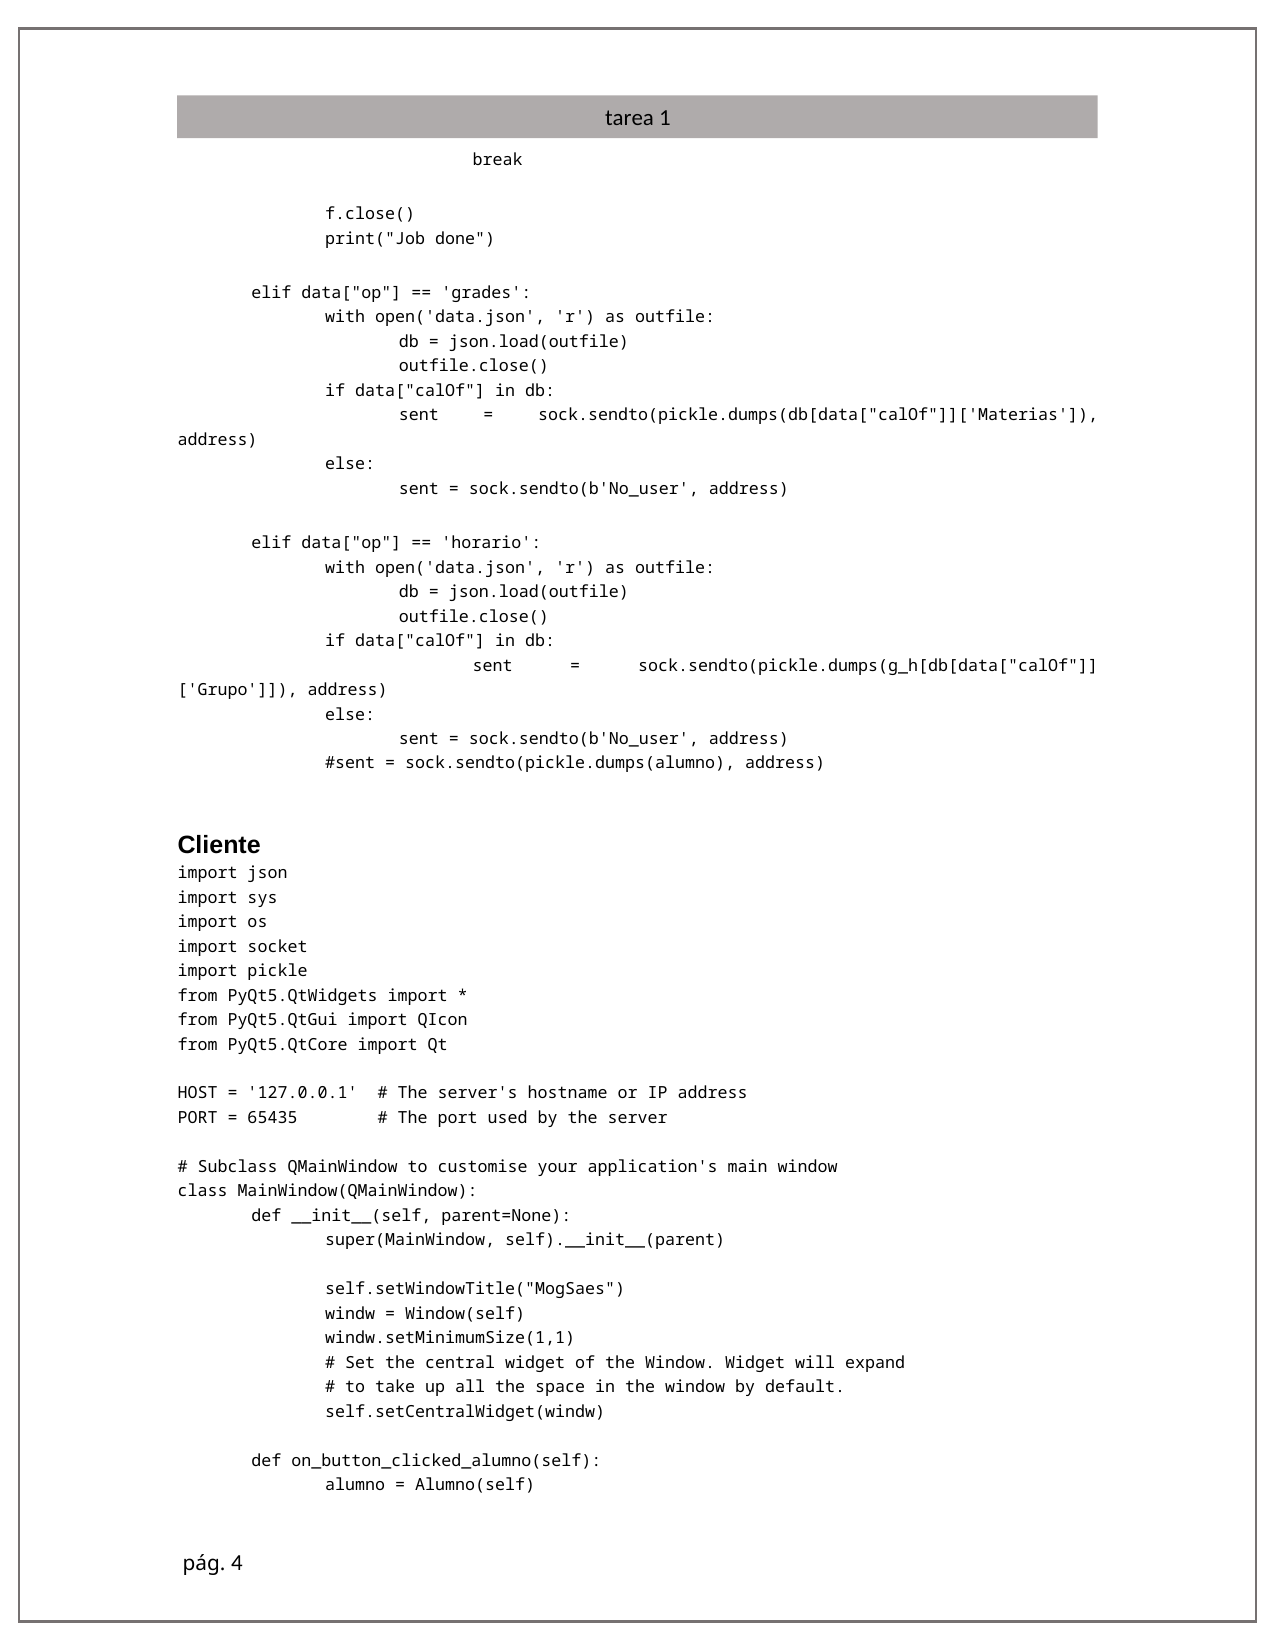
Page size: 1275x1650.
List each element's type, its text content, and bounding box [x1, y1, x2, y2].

text elif data["op"] == 'grades': [177, 281, 1098, 303]
text sent = sock.sendto(b'No_user', address) [177, 476, 1098, 499]
text super(MainWindow, self).__init__(parent) [177, 1228, 1098, 1251]
text db = json.load(outfile) [177, 329, 1098, 352]
text # Set the central widget of the Window. Widget will expand [177, 1350, 1098, 1373]
text sent = sock.sendto(pickle.dumps(g_h[db[data["calOf"]]['Grupo']]), address) [177, 653, 1098, 700]
text #sent = sock.sendto(pickle.dumps(alumno), address) [177, 751, 1098, 774]
text sent = sock.sendto(b'No_user', address) [177, 727, 1098, 749]
text import sys [177, 885, 1098, 908]
text from PyQt5.QtWidgets import * [177, 983, 1098, 1006]
text f.close() [177, 202, 1098, 224]
text class MainWindow(QMainWindow): [177, 1179, 1098, 1202]
text windw.setMinimumSize(1,1) [177, 1326, 1098, 1349]
text Cliente [177, 830, 1098, 858]
text HOST = '127.0.0.1' # The server's hostname or IP address [177, 1081, 1098, 1104]
text if data["calOf"] in db: [177, 378, 1098, 401]
text with open('data.json', 'r') as outfile: [177, 305, 1098, 328]
text def on_button_clicked_alumno(self): [177, 1448, 1098, 1471]
text sent = sock.sendto(pickle.dumps(db[data["calOf"]]['Materias']), address) [177, 403, 1098, 450]
text PORT = 65435 # The port used by the server [177, 1106, 1098, 1128]
text from PyQt5.QtGui import QIcon [177, 1008, 1098, 1030]
text print("Job done") [177, 226, 1098, 249]
text import pickle [177, 959, 1098, 981]
text import os [177, 910, 1098, 932]
text outfile.close() [177, 604, 1098, 627]
text break [177, 148, 1098, 170]
text db = json.load(outfile) [177, 580, 1098, 602]
text # Subclass QMainWindow to customise your application's main window [177, 1154, 1098, 1177]
text import json [177, 861, 1098, 883]
text else: [177, 452, 1098, 475]
text elif data["op"] == 'horario': [177, 531, 1098, 553]
text with open('data.json', 'r') as outfile: [177, 555, 1098, 578]
text self.setWindowTitle("MogSaes") [177, 1277, 1098, 1300]
text from PyQt5.QtCore import Qt [177, 1032, 1098, 1055]
text if data["calOf"] in db: [177, 629, 1098, 651]
text import socket [177, 934, 1098, 957]
text self.setCentralWidget(windw) [177, 1399, 1098, 1422]
text else: [177, 702, 1098, 725]
text # to take up all the space in the window by default. [177, 1375, 1098, 1398]
text def __init__(self, parent=None): [177, 1203, 1098, 1226]
text windw = Window(self) [177, 1301, 1098, 1324]
text alumno = Alumno(self) [177, 1473, 1098, 1496]
text outfile.close() [177, 354, 1098, 377]
